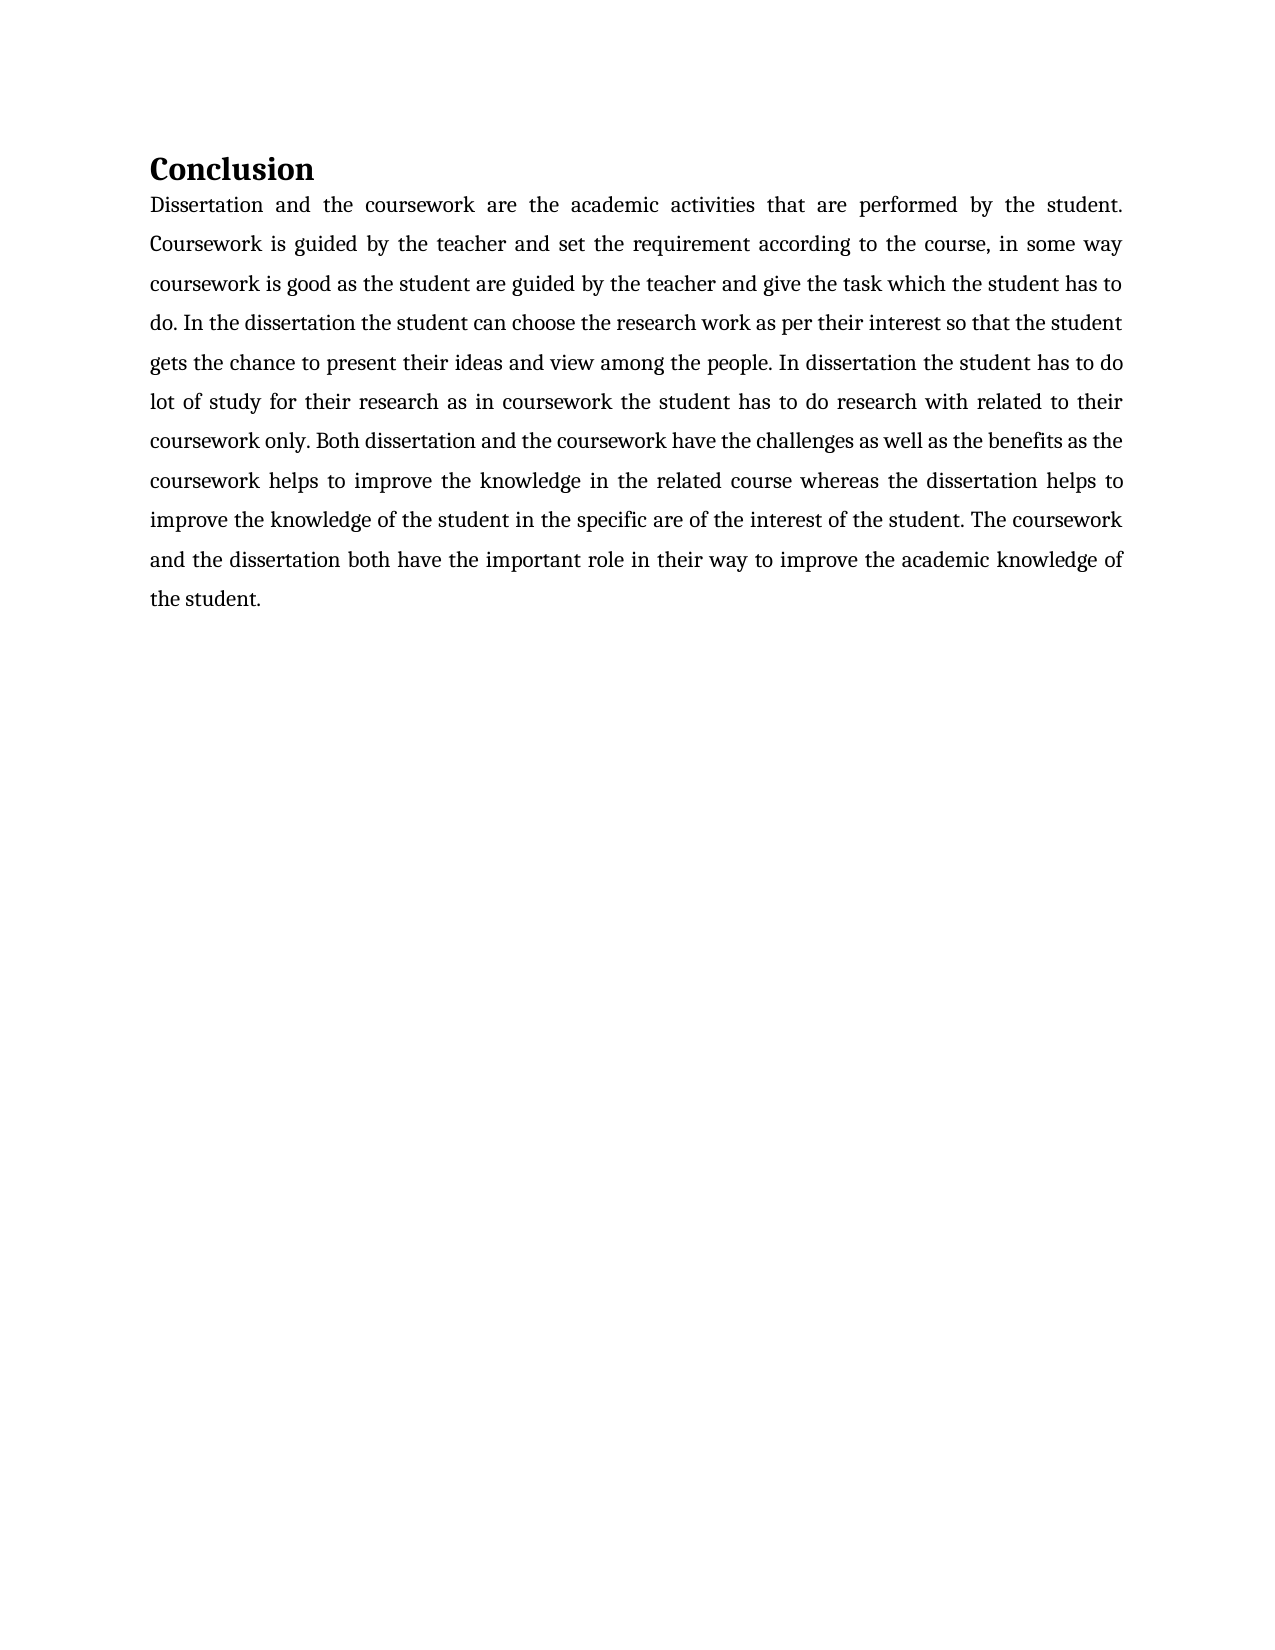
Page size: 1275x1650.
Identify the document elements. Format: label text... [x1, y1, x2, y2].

text Dissertation and the coursework are the academic activities that are performed by the student. Coursework is guided by the teacher and set the requirement according to the course, in some way coursework is good as the student are guided by the teacher and give the task which the student has to do. In the dissertation the student can choose the research work as per their interest so that the student gets the chance to present their ideas and view among the people. In dissertation the student has to do lot of study for their research as in coursework the student has to do research with related to their coursework only. Both dissertation and the coursework have the challenges as well as the benefits as the coursework helps to improve the knowledge in the related course whereas the dissertation helps to improve the knowledge of the student in the specific are of the interest of the student. The coursework and the dissertation both have the important role in their way to improve the academic knowledge of the student. [150, 191, 1125, 612]
subtitle Conclusion [150, 150, 1125, 188]
